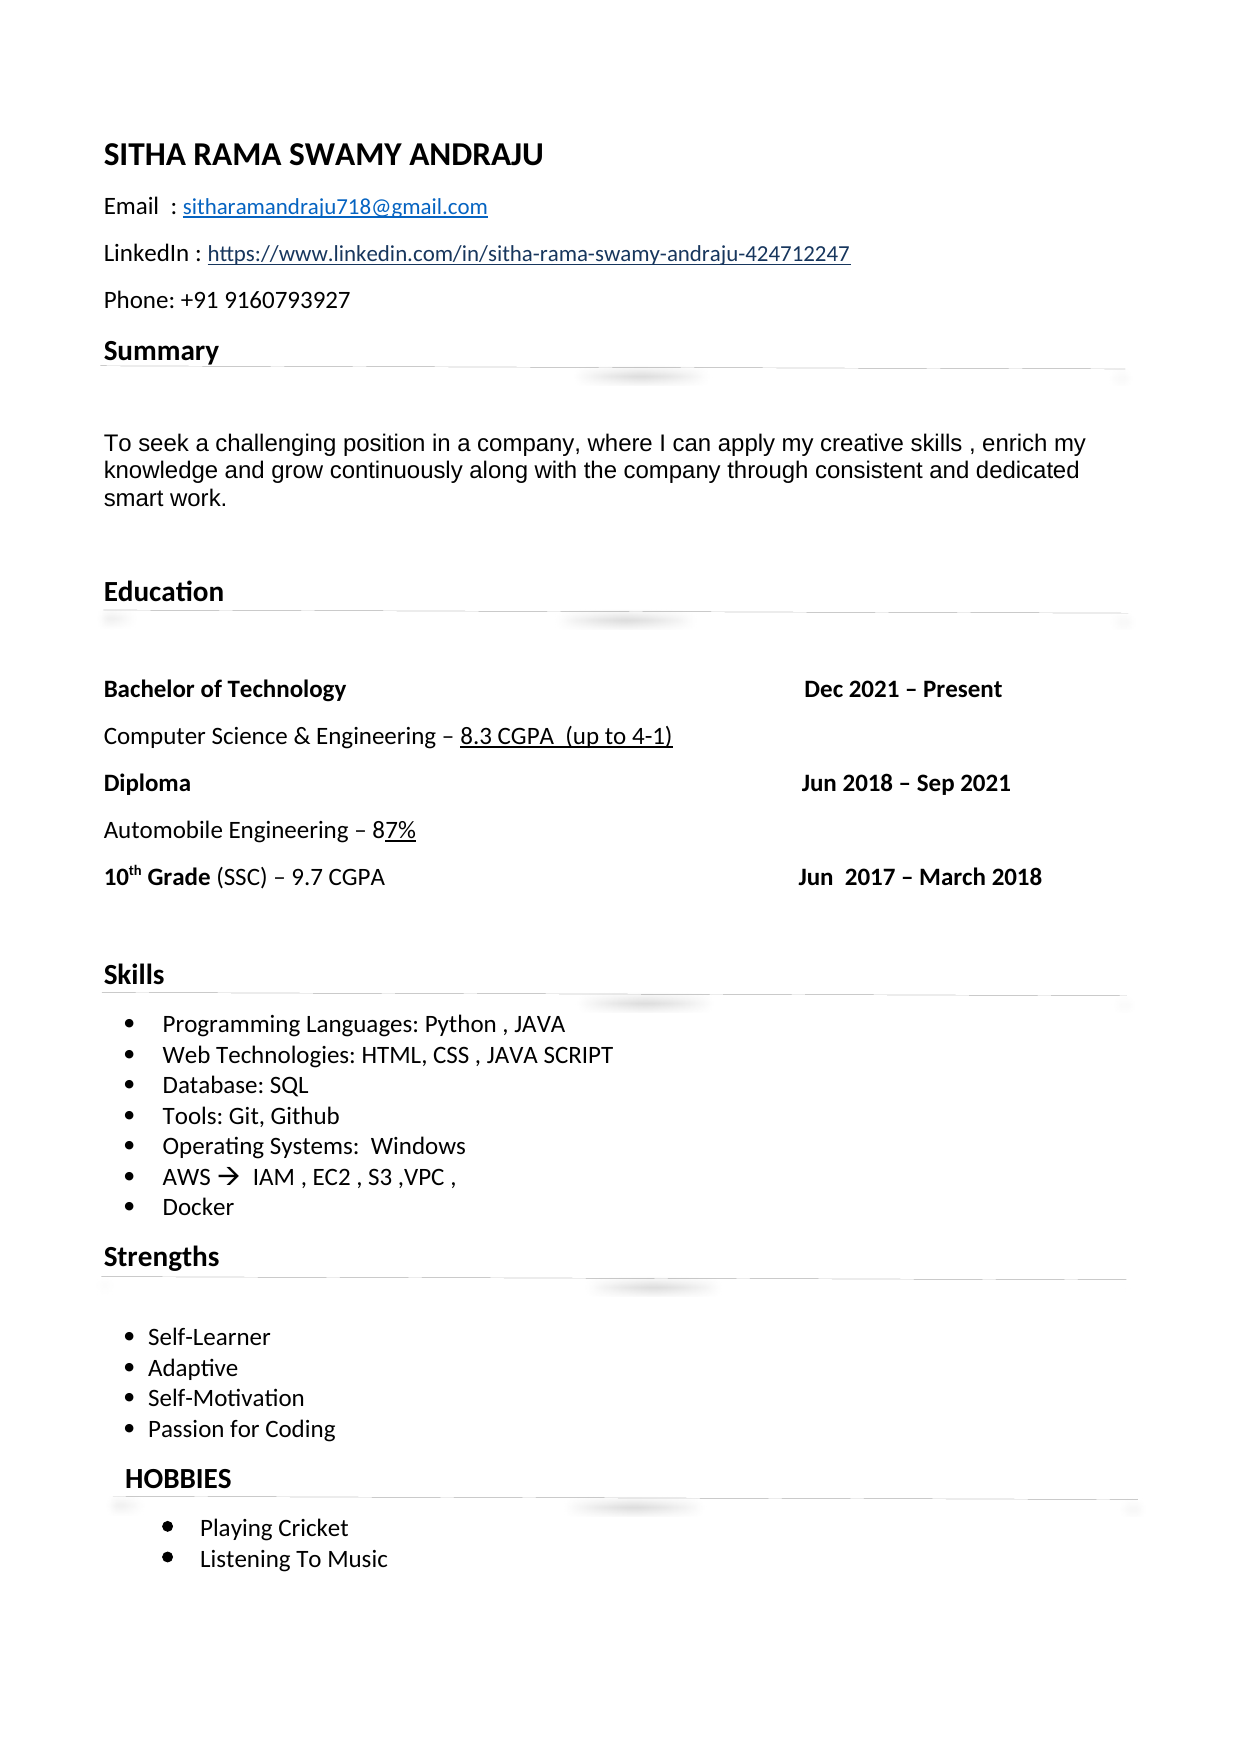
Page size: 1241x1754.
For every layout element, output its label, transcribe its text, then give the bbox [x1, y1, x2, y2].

text LinkedIn : https://www.linkedin.com/in/sitha-rama-swamy-andraju-424712247 [103, 237, 1122, 268]
text Computer Science & Engineering – 8.3 CGPA (up to 4-1) [103, 720, 1122, 751]
text Skills [103, 956, 1122, 992]
list Adaptive [125, 1352, 1122, 1382]
text Summary [103, 332, 1122, 367]
list Self-Learner [125, 1321, 1122, 1352]
text To seek a challenging position in a company, where I can apply my creative skills , enrich my knowledge and grow continuously along with the company through consistent and dedicated smart work. [103, 428, 1122, 511]
text 10th Grade (SSC) – 9.7 CGPA Jun 2017 – March 2018 [103, 862, 1122, 892]
list Programming Languages: Python , JAVA [125, 1008, 1122, 1039]
text Strengths [103, 1238, 1122, 1274]
text Automobile Engineering – 87% [103, 814, 1122, 845]
list Tools: Git, Github [125, 1100, 1122, 1130]
list Listening To Music [162, 1543, 1122, 1574]
text Diploma Jun 2018 – Sep 2021 [103, 767, 1122, 798]
text Bachelor of Technology Dec 2021 – Present [103, 673, 1122, 703]
list Self-Motivation [125, 1382, 1122, 1413]
list Passion for Coding [125, 1413, 1122, 1443]
list Playing Cricket [162, 1512, 1122, 1543]
text HOBBIES [125, 1460, 1122, 1496]
list Docker [125, 1191, 1122, 1222]
list Operating Systems: Windows [125, 1130, 1122, 1161]
list AWS IAM , EC2 , S3 ,VPC , [125, 1161, 1122, 1191]
text SITHA RAMA SWAMY ANDRAJU [103, 133, 1122, 174]
text Email : sitharamandraju718@gmail.com [103, 190, 1122, 221]
text Phone: +91 9160793927 [103, 285, 1122, 315]
list Web Technologies: HTML, CSS , JAVA SCRIPT [125, 1039, 1122, 1069]
text Education [103, 573, 1122, 609]
list Database: SQL [125, 1069, 1122, 1100]
